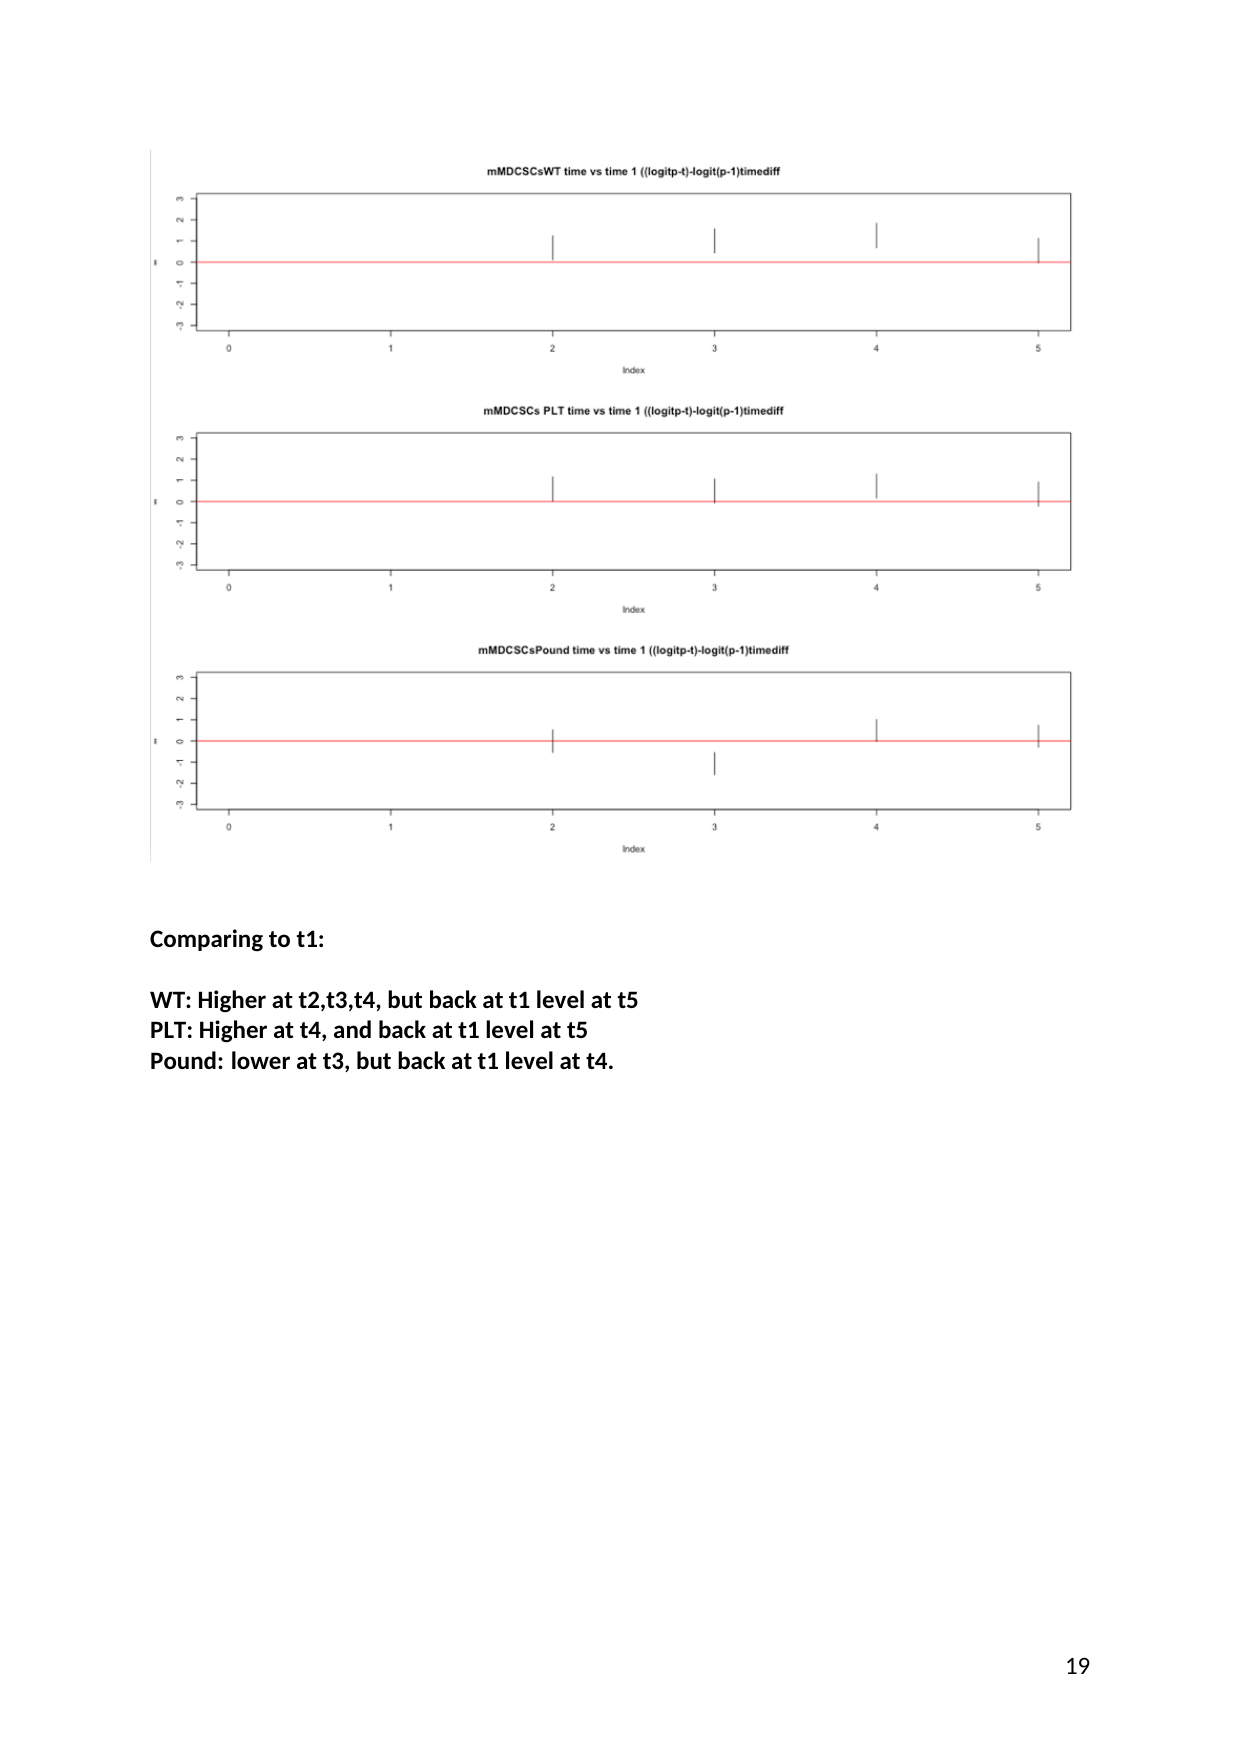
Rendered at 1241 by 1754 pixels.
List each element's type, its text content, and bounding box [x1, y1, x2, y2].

picture [150, 150, 1090, 862]
text WT: Higher at t2,t3,t4, but back at t1 level at t5 [150, 984, 1090, 1014]
text PLT: Higher at t4, and back at t1 level at t5 [150, 1014, 1090, 1045]
text Pound: lower at t3, but back at t1 level at t4. [150, 1045, 1090, 1075]
text Comparing to t1: [150, 923, 1090, 953]
